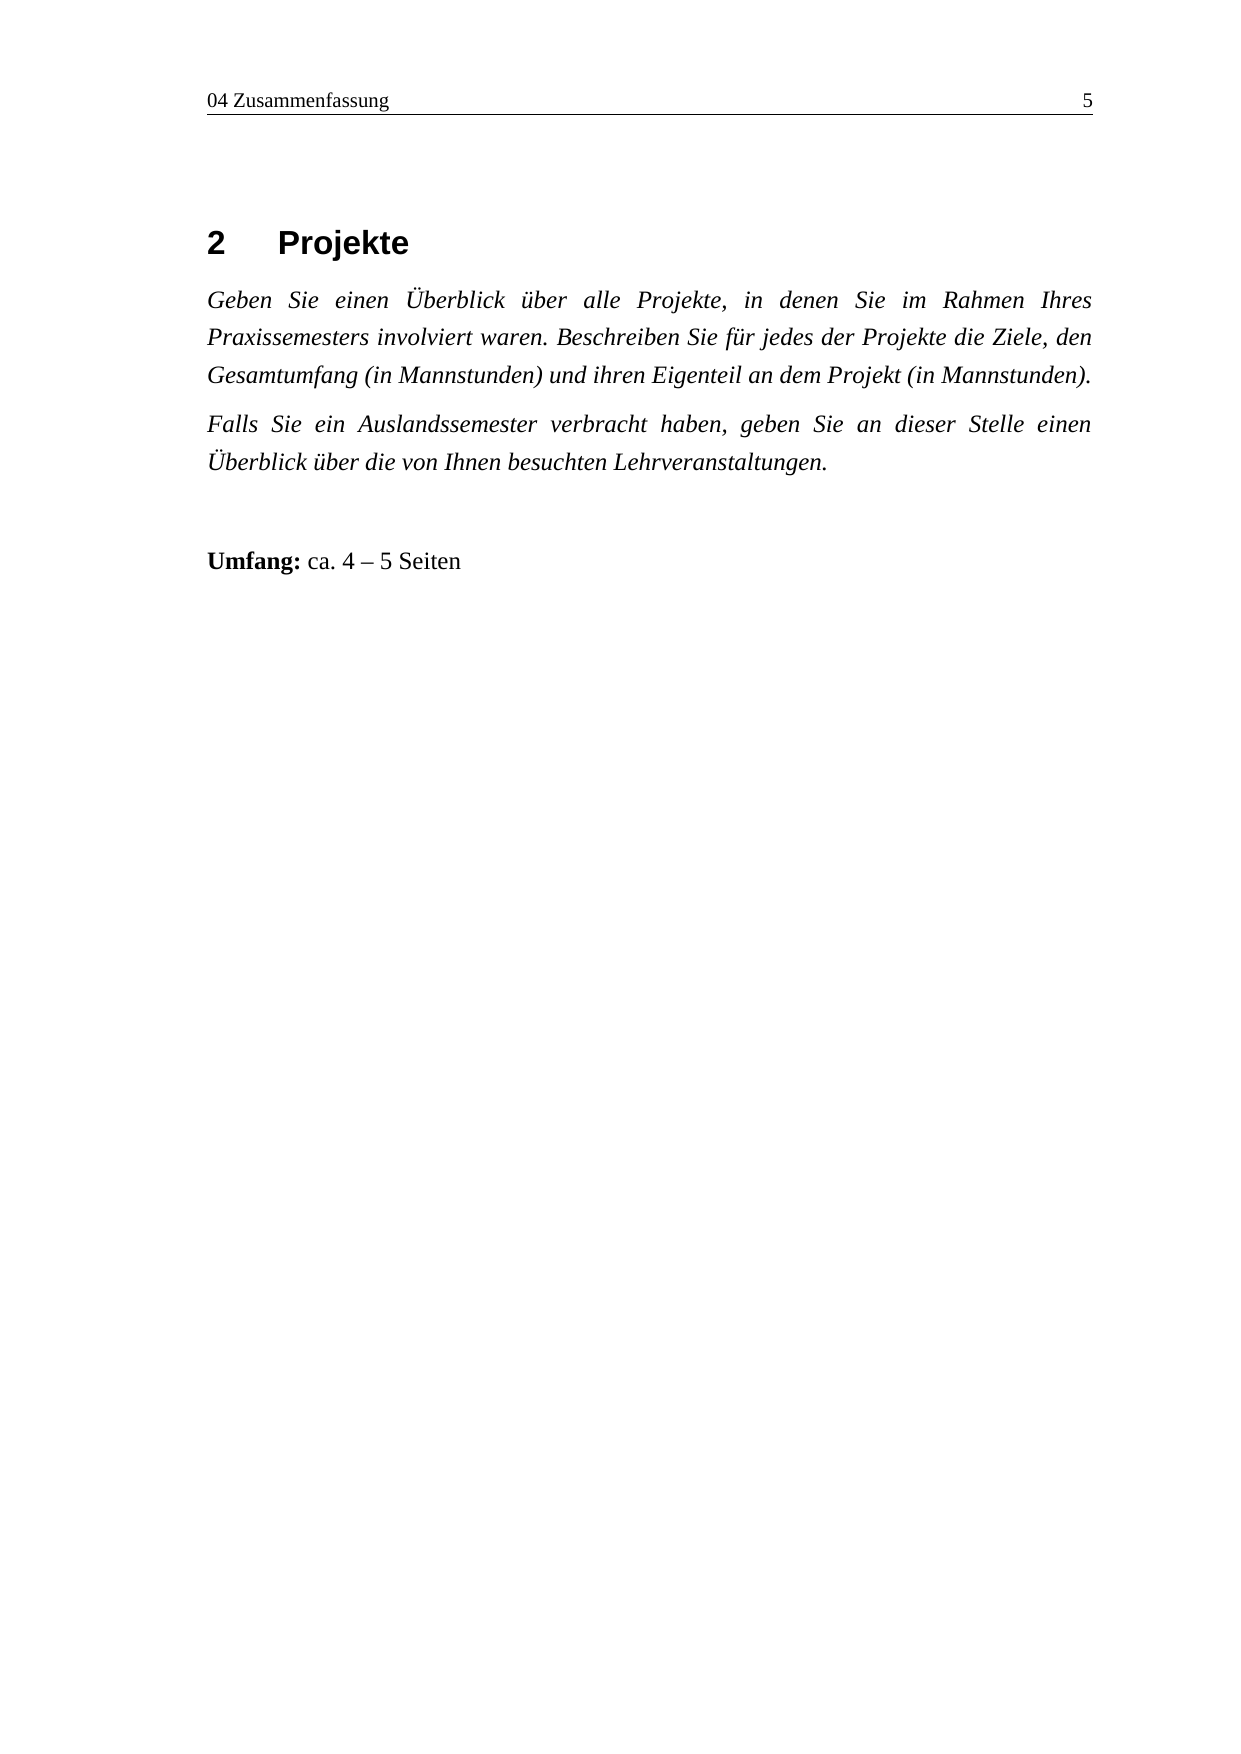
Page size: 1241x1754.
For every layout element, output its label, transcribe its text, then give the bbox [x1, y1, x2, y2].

subtitle Projekte [207, 223, 1093, 261]
text Geben Sie einen Überblick über alle Projekte, in denen Sie im Rahmen Ihres Praxissemesters involviert waren. Beschreiben Sie für jedes der Projekte die Ziele, den Gesamtumfang (in Mannstunden) und ihren Eigenteil an dem Projekt (in Mannstunden). [207, 285, 1093, 388]
text Umfang: ca. 4 – 5 Seiten [207, 546, 1093, 575]
text Falls Sie ein Auslandssemester verbracht haben, geben Sie an dieser Stelle einen Überblick über die von Ihnen besuchten Lehrveranstaltungen. [207, 409, 1093, 476]
